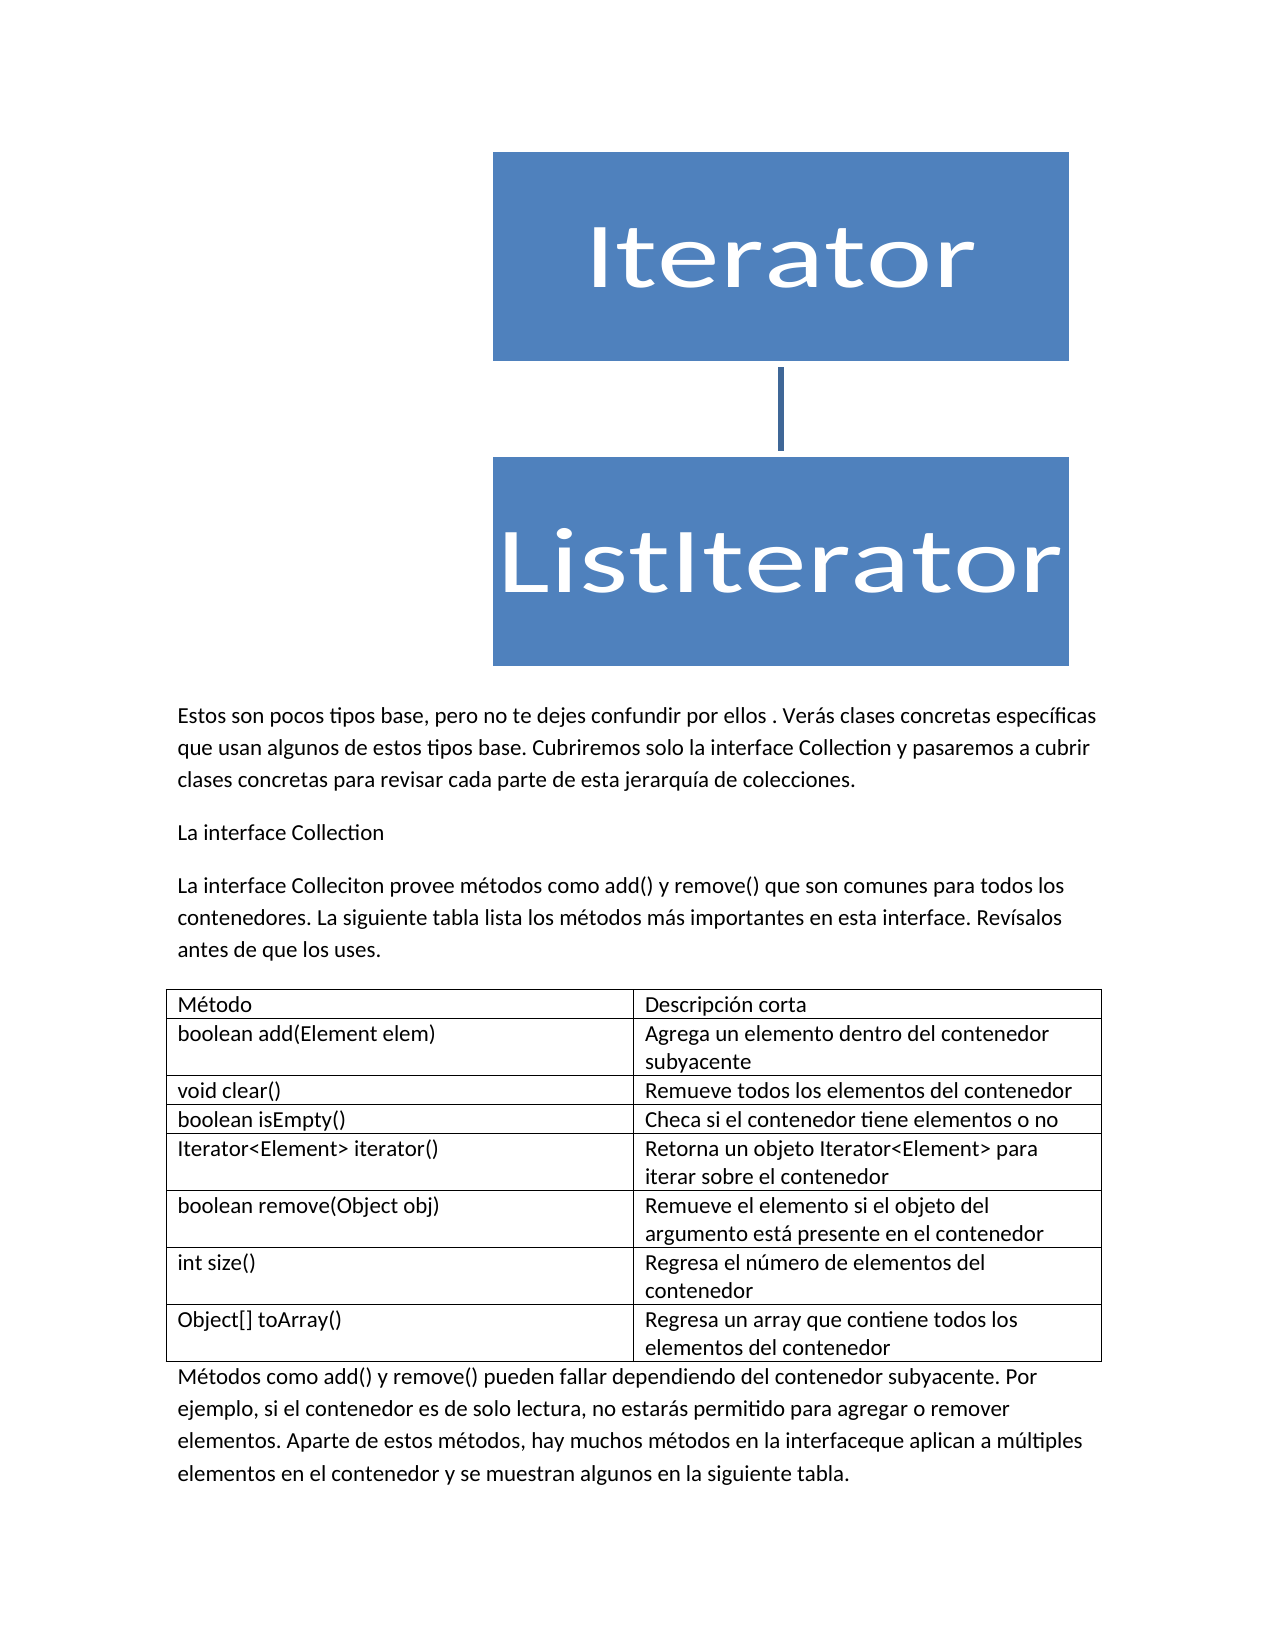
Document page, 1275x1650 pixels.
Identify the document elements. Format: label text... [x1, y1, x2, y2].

text La interface Colleciton provee métodos como add() y remove() que son comunes para todos los contenedores. La siguiente tabla lista los métodos más importantes en esta interface. Revísalos antes de que los uses. [177, 871, 1098, 964]
table_cell boolean add(Element elem) [167, 1019, 633, 1075]
table_cell boolean isEmpty() [167, 1105, 633, 1133]
table_cell void clear() [167, 1076, 633, 1104]
table_cell Remueve todos los elementos del contenedor [634, 1076, 1101, 1104]
table_header Método [167, 990, 633, 1018]
text Estos son pocos tipos base, pero no te dejes confundir por ellos . Verás clases concretas específicas que usan algunos de estos tipos base. Cubriremos solo la interface Collection y pasaremos a cubrir clases concretas para revisar cada parte de esta jerarquía de colecciones. [177, 701, 1098, 793]
table_cell Retorna un objeto Iterator<Element> para iterar sobre el contenedor [634, 1134, 1101, 1190]
text La interface Collection [177, 818, 1098, 846]
table_header Descripción corta [634, 990, 1101, 1018]
text Métodos como add() y remove() pueden fallar dependiendo del contenedor subyacente. Por ejemplo, si el contenedor es de solo lectura, no estarás permitido para agregar o remover elementos. Aparte de estos métodos, hay muchos métodos en la interfaceque aplican a múltiples elementos en el contenedor y se muestran algunos en la siguiente tabla. [177, 1362, 1098, 1487]
table_cell Checa si el contenedor tiene elementos o no [634, 1105, 1101, 1133]
table_cell Agrega un elemento dentro del contenedor subyacente [634, 1019, 1101, 1075]
table_cell int size() [167, 1248, 633, 1304]
table_cell Regresa el número de elementos del contenedor [634, 1248, 1101, 1304]
table_cell Object[] toArray() [167, 1305, 633, 1361]
table_cell Iterator<Element> iterator() [167, 1134, 633, 1190]
table_cell Remueve el elemento si el objeto del argumento está presente en el contenedor [634, 1191, 1101, 1247]
table_cell boolean remove(Object obj) [167, 1191, 633, 1247]
table_cell Regresa un array que contiene todos los elementos del contenedor [634, 1305, 1101, 1361]
